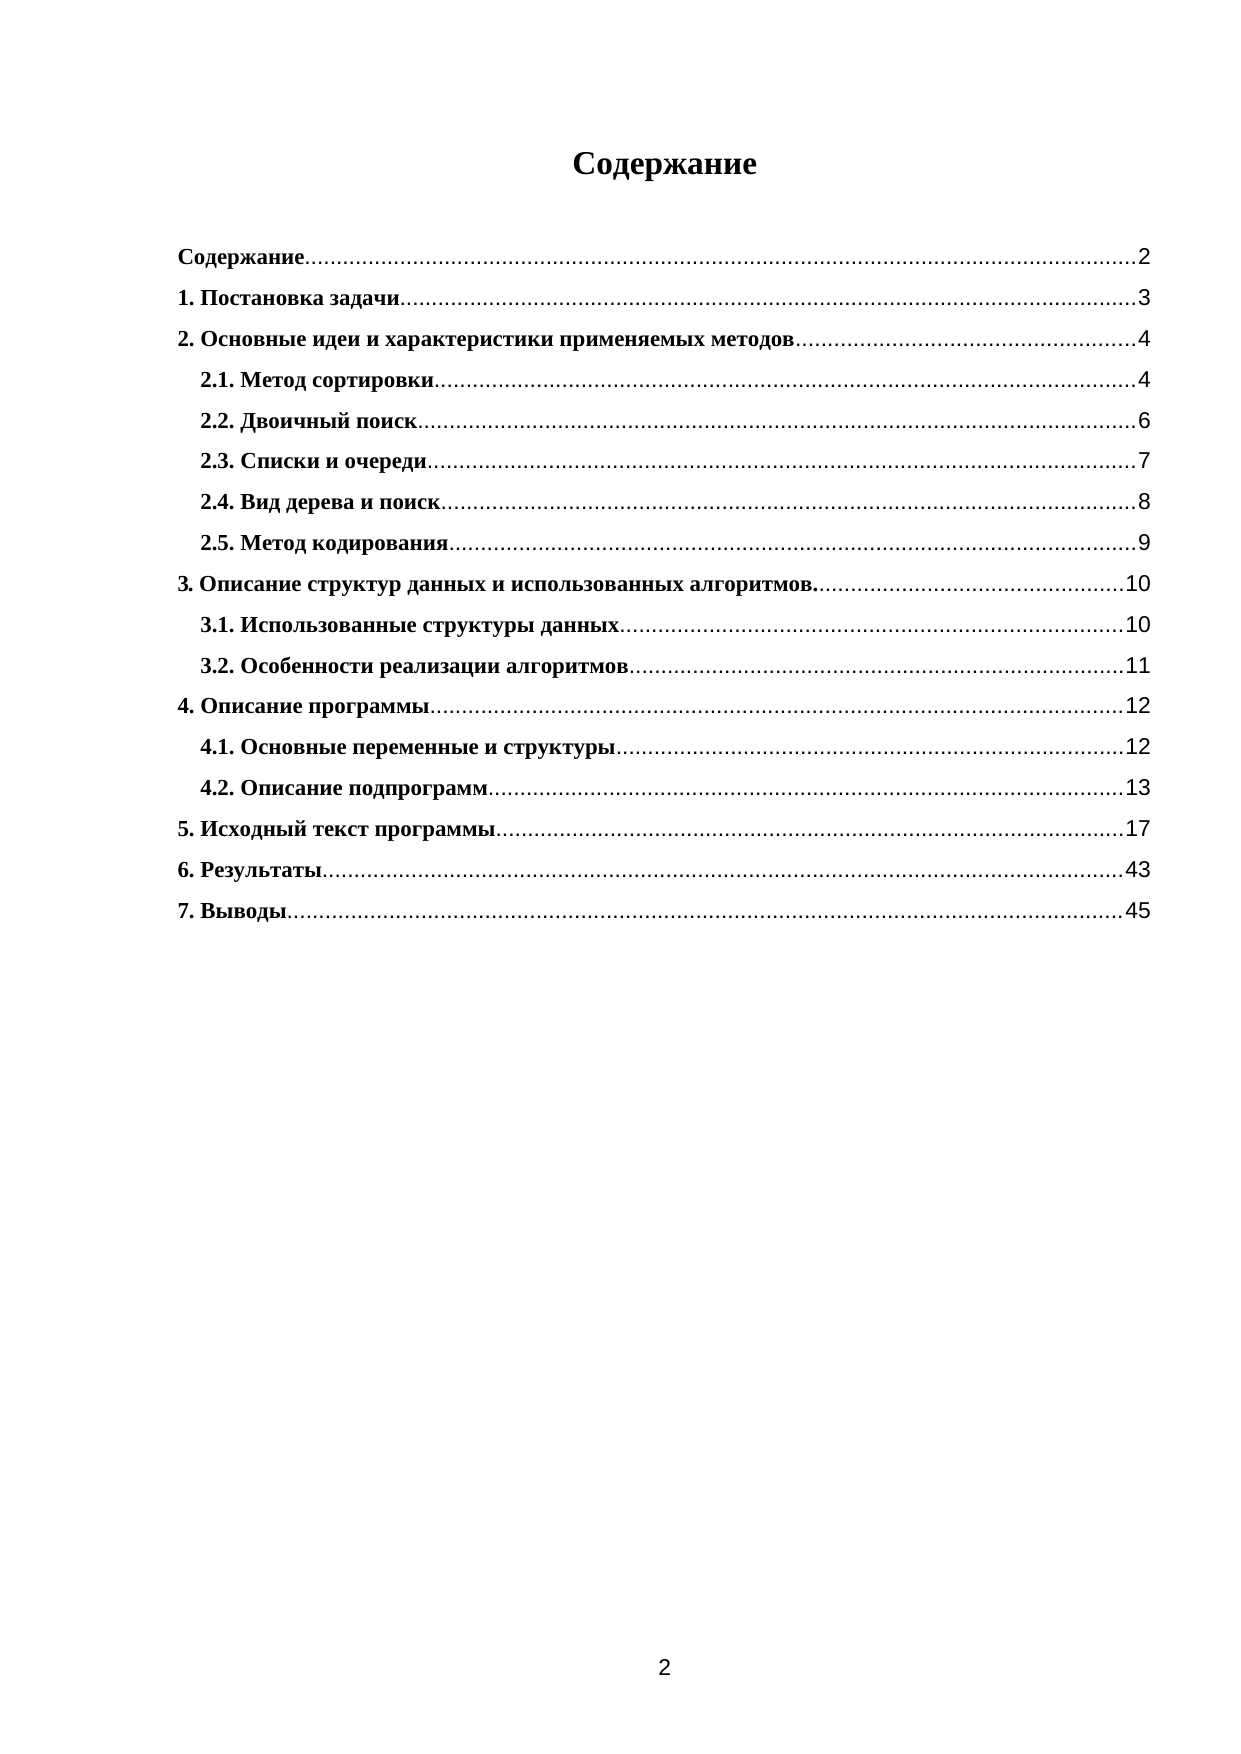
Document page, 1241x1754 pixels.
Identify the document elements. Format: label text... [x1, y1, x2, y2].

subtitle Содержание [177, 143, 1152, 181]
